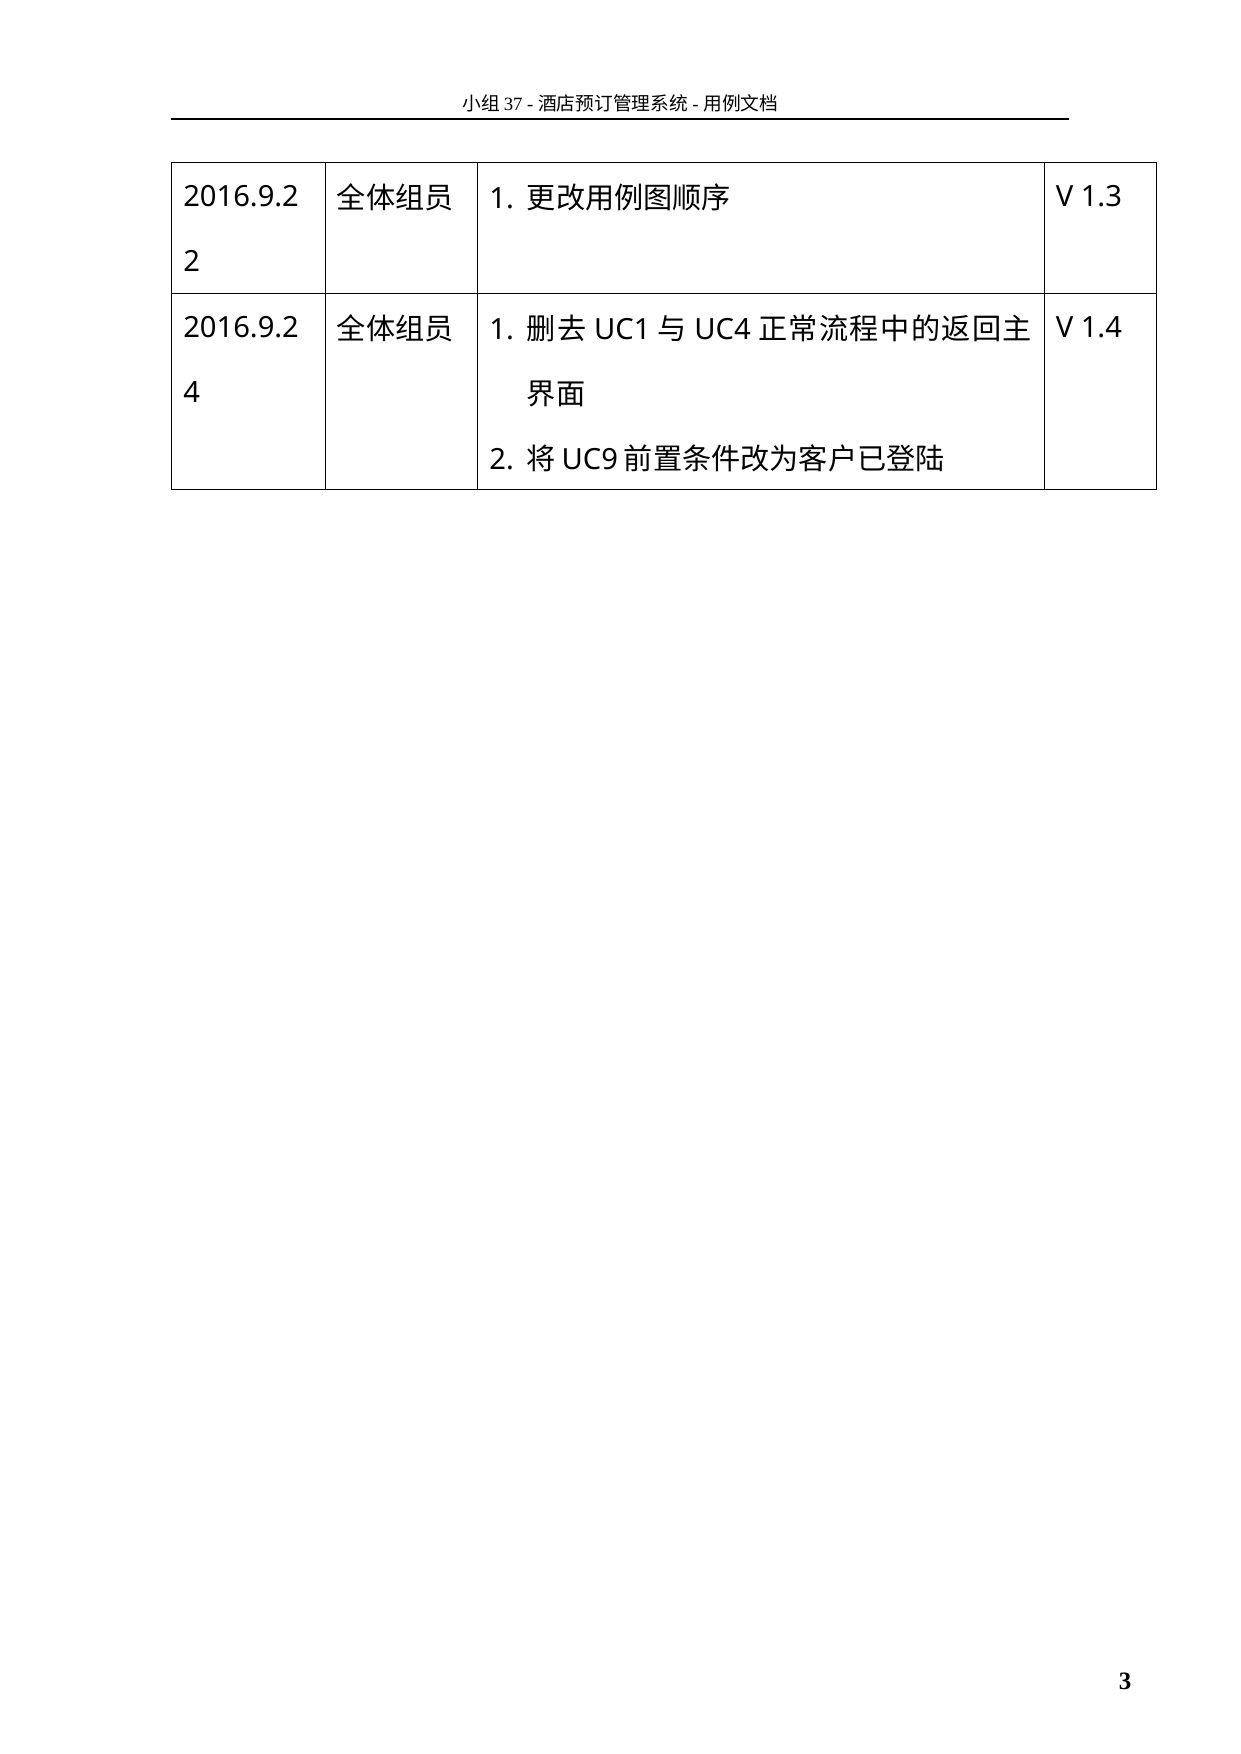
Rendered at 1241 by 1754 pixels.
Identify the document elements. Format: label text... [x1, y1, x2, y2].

table_cell 全体组员 [326, 294, 477, 489]
table_cell V 1.4 [1045, 294, 1156, 489]
table_cell 全体组员 [326, 163, 477, 293]
table_cell V 1.3 [1045, 163, 1156, 293]
table_cell 更改用例图顺序 [478, 163, 1044, 293]
table_cell 删去UC1与UC4正常流程中的返回主界面 将UC9前置条件改为客户已登陆 [478, 294, 1044, 489]
table_cell 2016.9.24 [172, 294, 325, 489]
table_cell 2016.9.22 [172, 163, 325, 293]
